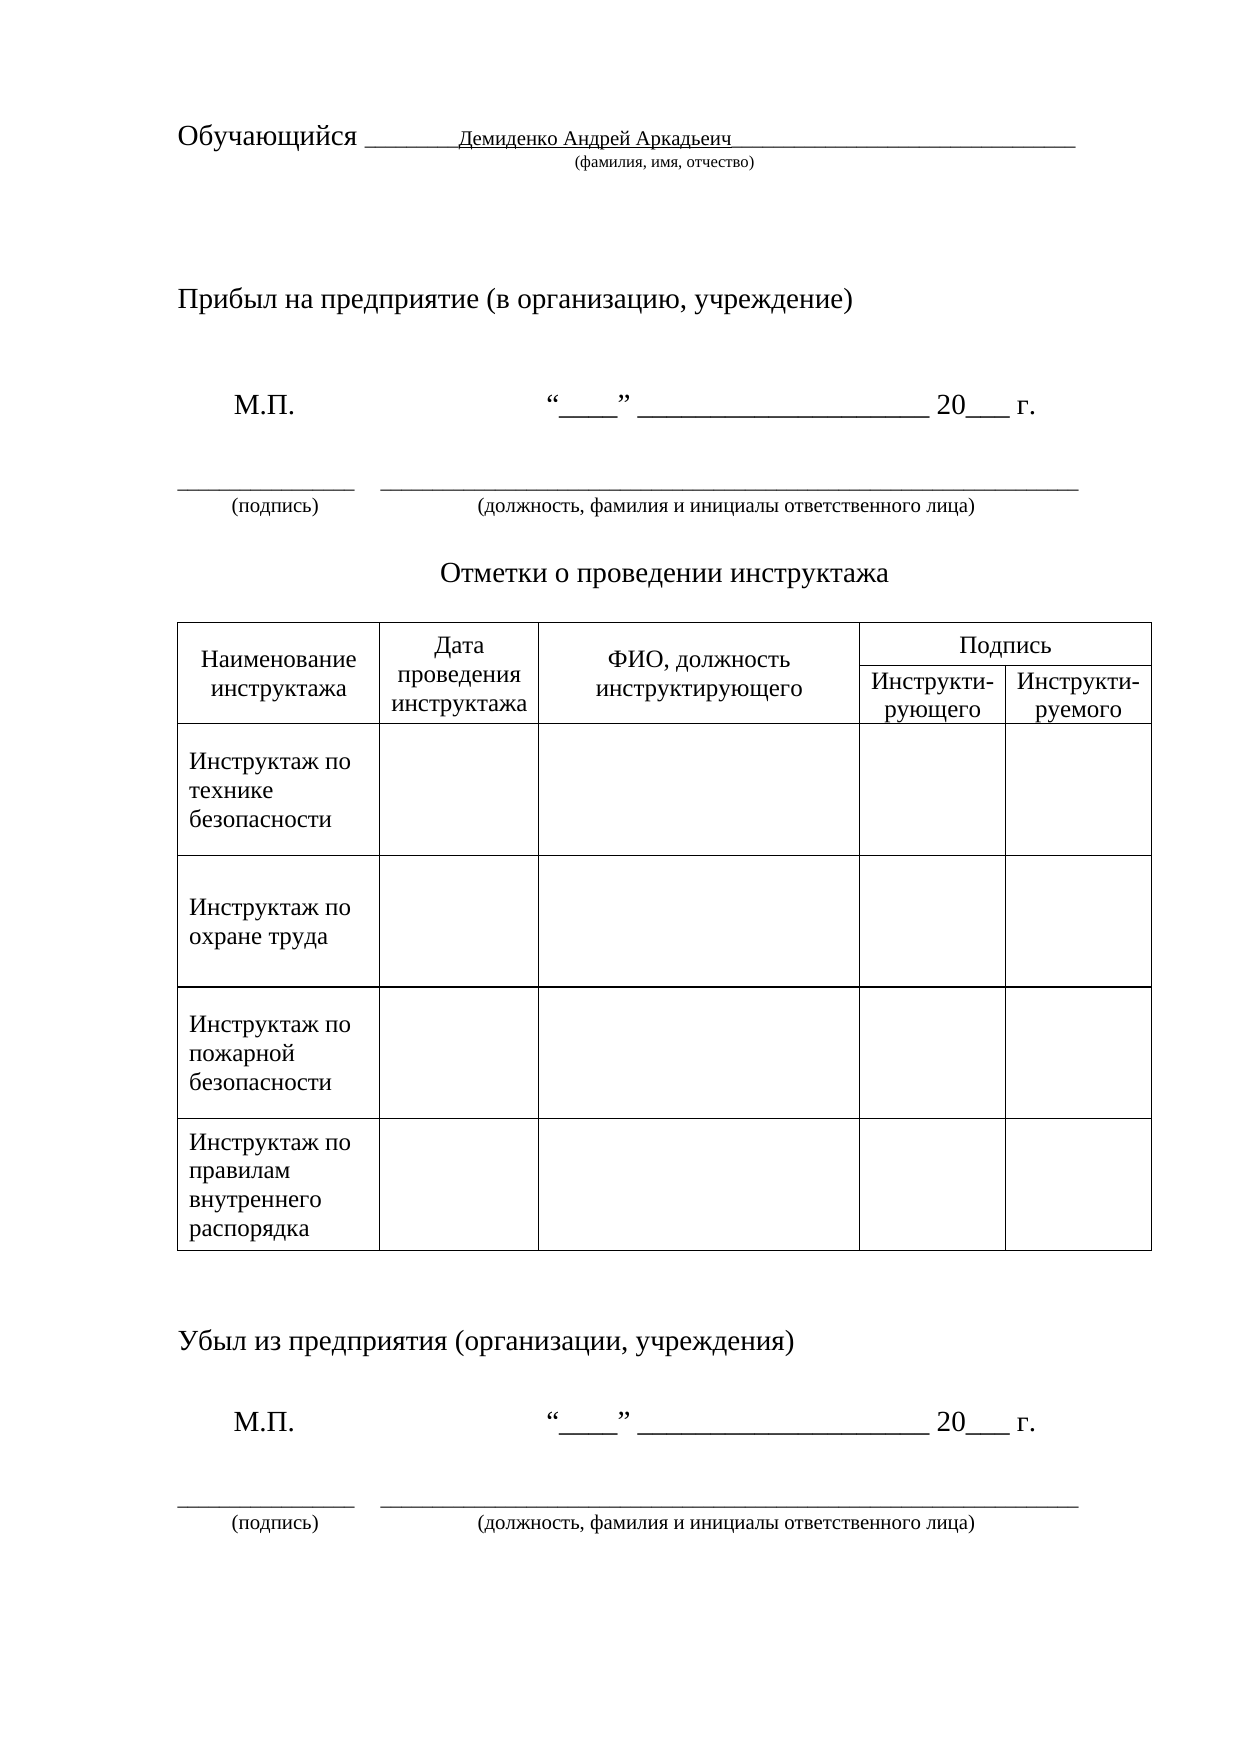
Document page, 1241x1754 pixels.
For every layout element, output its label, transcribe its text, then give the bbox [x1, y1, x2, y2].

table_header Наименование инструктажа [178, 623, 379, 723]
text Прибыл на предприятие (в организацию, учреждение) [177, 281, 1152, 315]
table_header Дата проведения инструктажа [380, 623, 538, 723]
table_cell [860, 724, 1005, 855]
table_cell Инструкти-руемого [1006, 666, 1151, 723]
table_header ФИО, должность инструктирующего [539, 623, 859, 723]
text М.П. “____” ____________________ 20___ г. [177, 1404, 1152, 1438]
table_cell [860, 1119, 1005, 1249]
text (подпись) (должность, фамилия и инициалы ответственного лица) [215, 493, 1152, 517]
table_cell [539, 1119, 859, 1249]
table_cell [539, 856, 859, 986]
text _________________ ___________________________________________________________________ [177, 469, 1152, 493]
table_cell [1006, 724, 1151, 855]
table_cell Инструктаж по правилам внутреннего распорядка [178, 1119, 379, 1249]
table_cell Инструктаж по охране труда [178, 856, 379, 986]
table_cell [380, 988, 538, 1118]
text М.П. “____” ____________________ 20___ г. [177, 387, 1152, 421]
table_cell [860, 988, 1005, 1118]
text Обучающийся _________Демиденко Андрей Аркадьеич_________________________________ [177, 118, 1152, 152]
table_cell [860, 856, 1005, 986]
table_cell Инструктаж по технике безопасности [178, 724, 379, 855]
table_cell [1006, 1119, 1151, 1249]
table_cell [380, 1119, 538, 1249]
table_cell Инструктаж по пожарной безопасности [178, 988, 379, 1118]
table_cell [380, 856, 538, 986]
text Убыл из предприятия (организации, учреждения) [177, 1323, 1152, 1356]
table_cell [539, 724, 859, 855]
text _________________ ___________________________________________________________________ [177, 1486, 1152, 1510]
table_cell [539, 988, 859, 1118]
table_cell [380, 724, 538, 855]
table_header Подпись [860, 623, 1151, 665]
table_cell [1006, 856, 1151, 986]
table_cell [1006, 988, 1151, 1118]
text Отметки о проведении инструктажа [177, 555, 1152, 589]
text (подпись) (должность, фамилия и инициалы ответственного лица) [215, 1510, 1152, 1534]
table_cell Инструкти-рующего [860, 666, 1005, 723]
text (фамилия, имя, отчество) [177, 152, 1152, 171]
